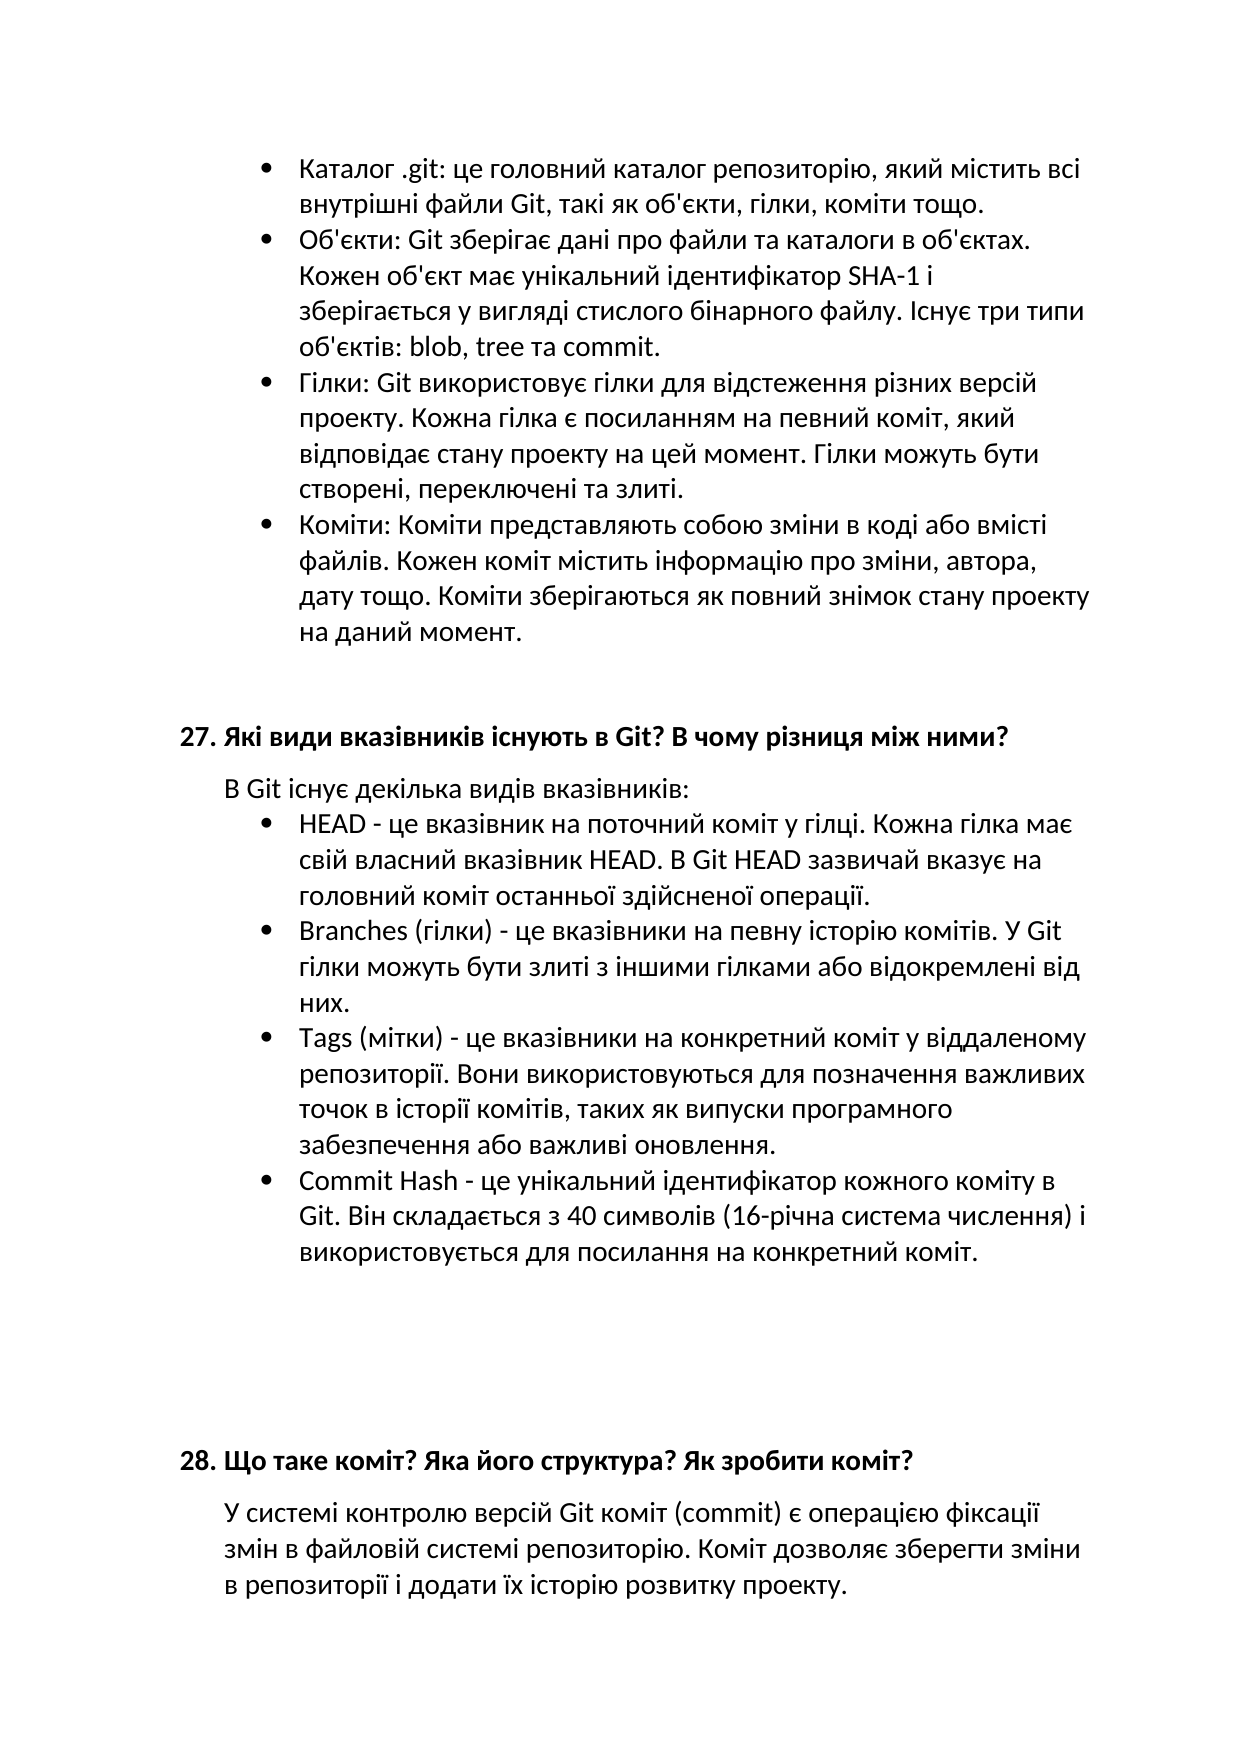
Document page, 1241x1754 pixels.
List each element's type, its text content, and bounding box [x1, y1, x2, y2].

list В Git існує декілька видів вказівників: [224, 770, 1090, 806]
list Tags (мітки) - це вказівники на конкретний коміт у віддаленому репозиторії. Вони використовуються для позначення важливих точок в історії комітів, таких як випуски програмного забезпечення або важливі оновлення. [261, 1019, 1090, 1162]
list Каталог .git: це головний каталог репозиторію, який містить всі внутрішні файли Git, такі як об'єкти, гілки, коміти тощо. [261, 150, 1090, 221]
list Commit Hash - це унікальний ідентифікатор кожного коміту в Git. Він складається з 40 символів (16-річна система числення) і використовується для посилання на конкретний коміт. [261, 1162, 1090, 1269]
list HEAD - це вказівник на поточний коміт у гілці. Кожна гілка має свій власний вказівник HEAD. В Git HEAD зазвичай вказує на головний коміт останньої здійсненої операції. [261, 806, 1090, 912]
list Коміти: Коміти представляють собою зміни в коді або вмісті файлів. Кожен коміт містить інформацію про зміни, автора, дату тощо. Коміти зберігаються як повний знімок стану проекту на даний момент. [261, 506, 1090, 649]
list Branches (гілки) - це вказівники на певну історію комітів. У Git гілки можуть бути злиті з іншими гілками або відокремлені від них. [261, 912, 1090, 1019]
list У системі контролю версій Git коміт (commit) є операцією фіксації змін в файловій системі репозиторію. Коміт дозволяє зберегти зміни в репозиторії і додати їх історію розвитку проекту. [224, 1494, 1090, 1601]
list Що таке коміт? Яка його структура? Як зробити коміт? [179, 1442, 1090, 1478]
list Об'єкти: Git зберігає дані про файли та каталоги в об'єктах. Кожен об'єкт має унікальний ідентифікатор SHA-1 і зберігається у вигляді стислого бінарного файлу. Існує три типи об'єктів: blob, tree та commit. [261, 221, 1090, 364]
list Гілки: Git використовує гілки для відстеження різних версій проекту. Кожна гілка є посиланням на певний коміт, який відповідає стану проекту на цей момент. Гілки можуть бути створені, переключені та злиті. [261, 364, 1090, 506]
list Які види вказівників існують в Git? В чому різниця між ними? [179, 718, 1090, 753]
